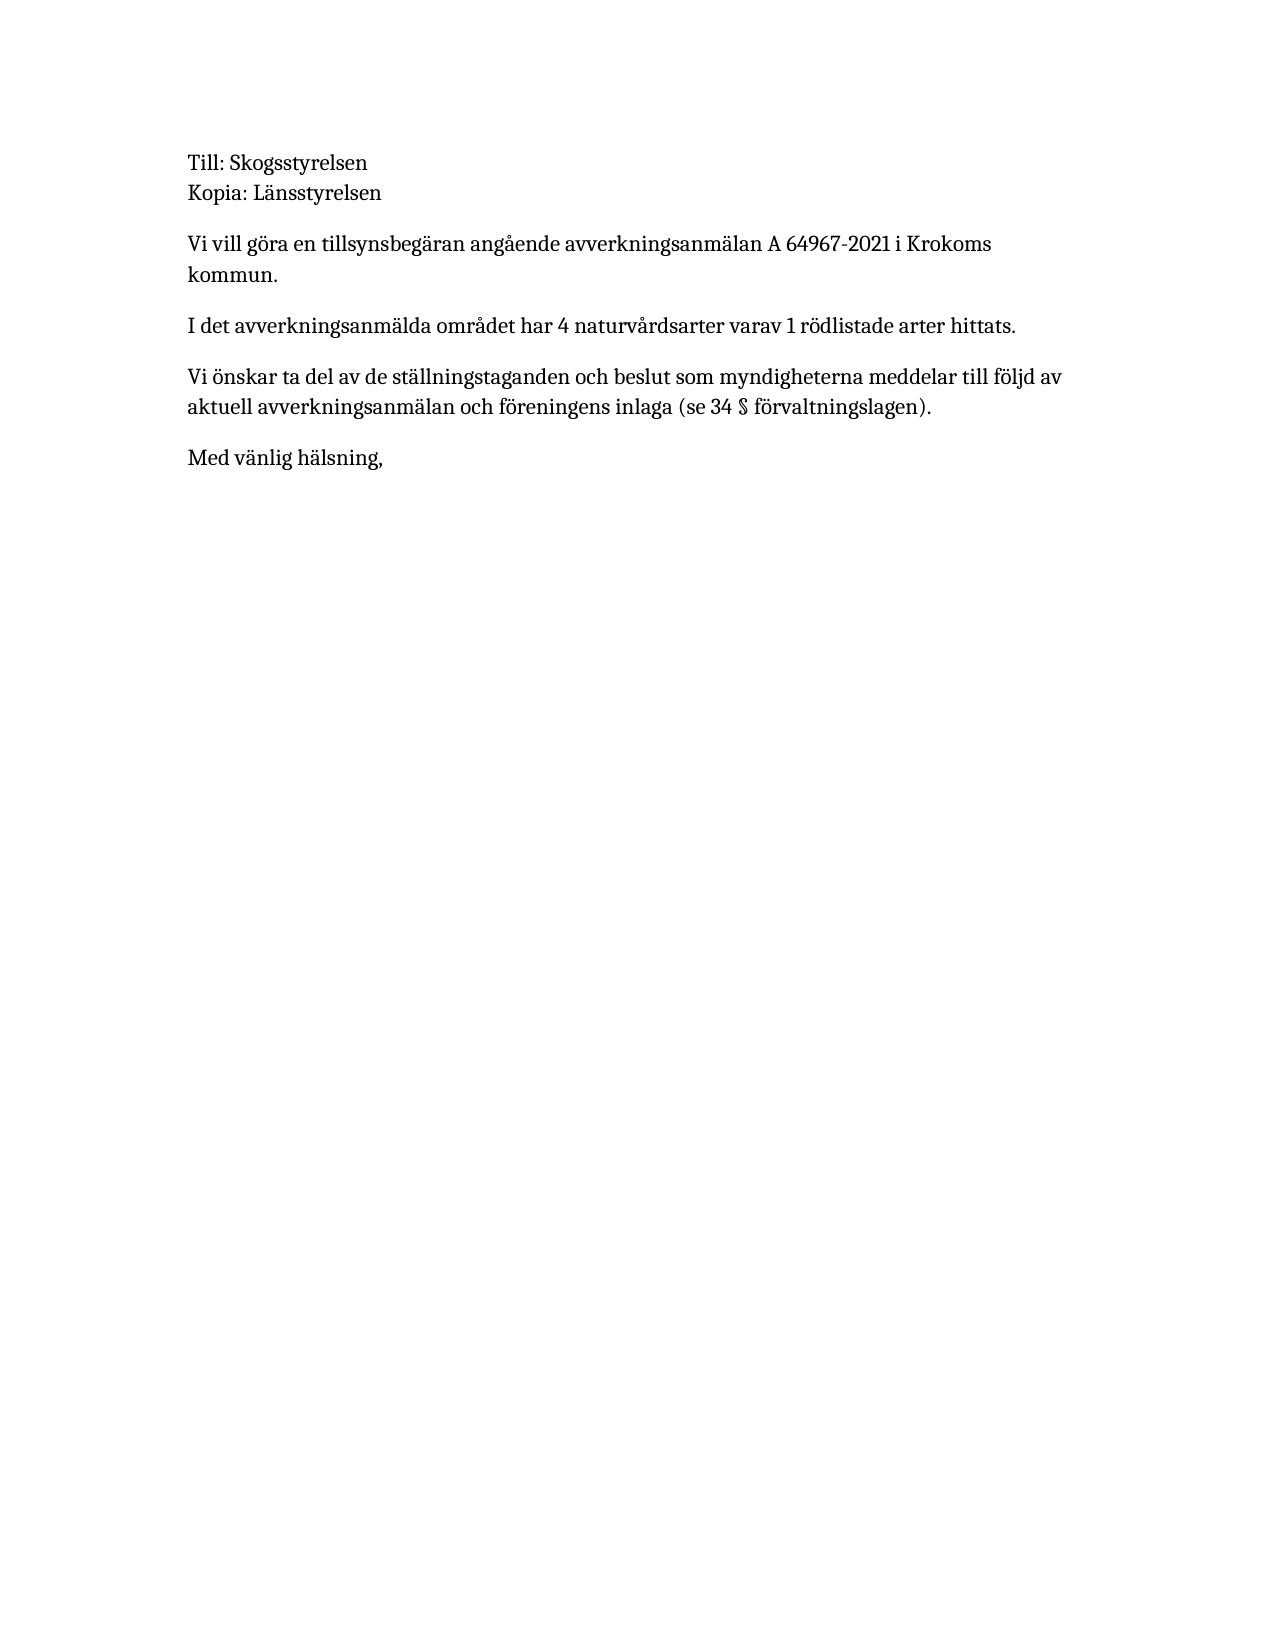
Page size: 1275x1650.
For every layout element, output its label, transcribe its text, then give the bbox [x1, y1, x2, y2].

text Vi önskar ta del av de ställningstaganden och beslut som myndigheterna meddelar till följd av aktuell avverkningsanmälan och föreningens inlaga (se 34 § förvaltningslagen). [187, 363, 1087, 420]
text Med vänlig hälsning, [187, 445, 1087, 501]
text Till: Skogsstyrelsen Kopia: Länsstyrelsen [187, 150, 1087, 207]
text I det avverkningsanmälda området har 4 naturvårdsarter varav 1 rödlistade arter hittats. [187, 312, 1087, 339]
text Vi vill göra en tillsynsbegäran angående avverkningsanmälan A 64967-2021 i Krokoms kommun. [187, 231, 1087, 288]
